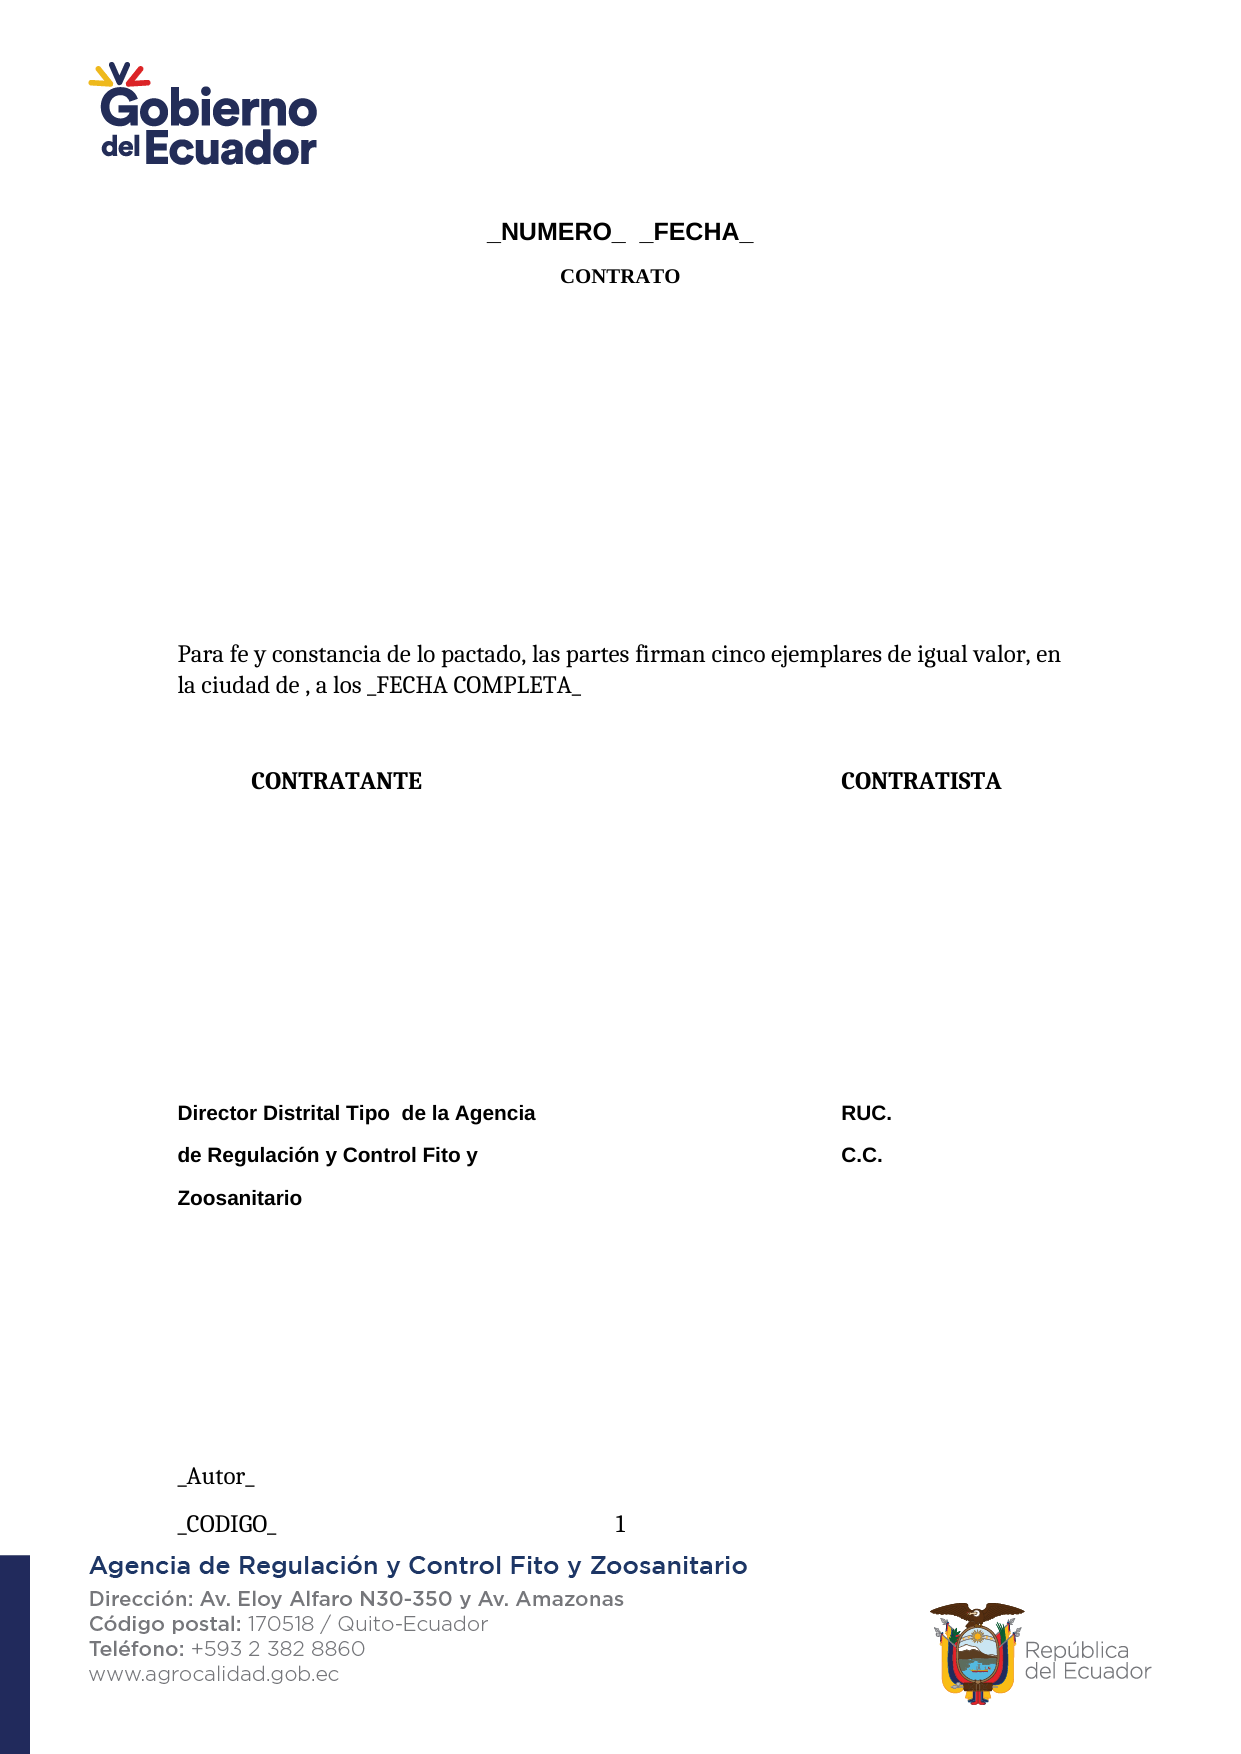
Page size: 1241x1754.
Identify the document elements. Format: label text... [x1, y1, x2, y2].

text CONTRATANTE CONTRATISTA [177, 767, 1063, 795]
text Zoosanitario [177, 1186, 1063, 1209]
picture [0, 3, 1240, 1754]
text de Regulación y Control Fito y C.C. [177, 1143, 1063, 1167]
text Para fe y constancia de lo pactado, las partes firman cinco ejemplares de igual valor, en la ciudad de , a los _FECHA COMPLETA_ [177, 640, 1063, 700]
text Director Distrital Tipo de la Agencia RUC. [177, 1101, 1063, 1124]
text CONTRATO [177, 263, 1063, 288]
